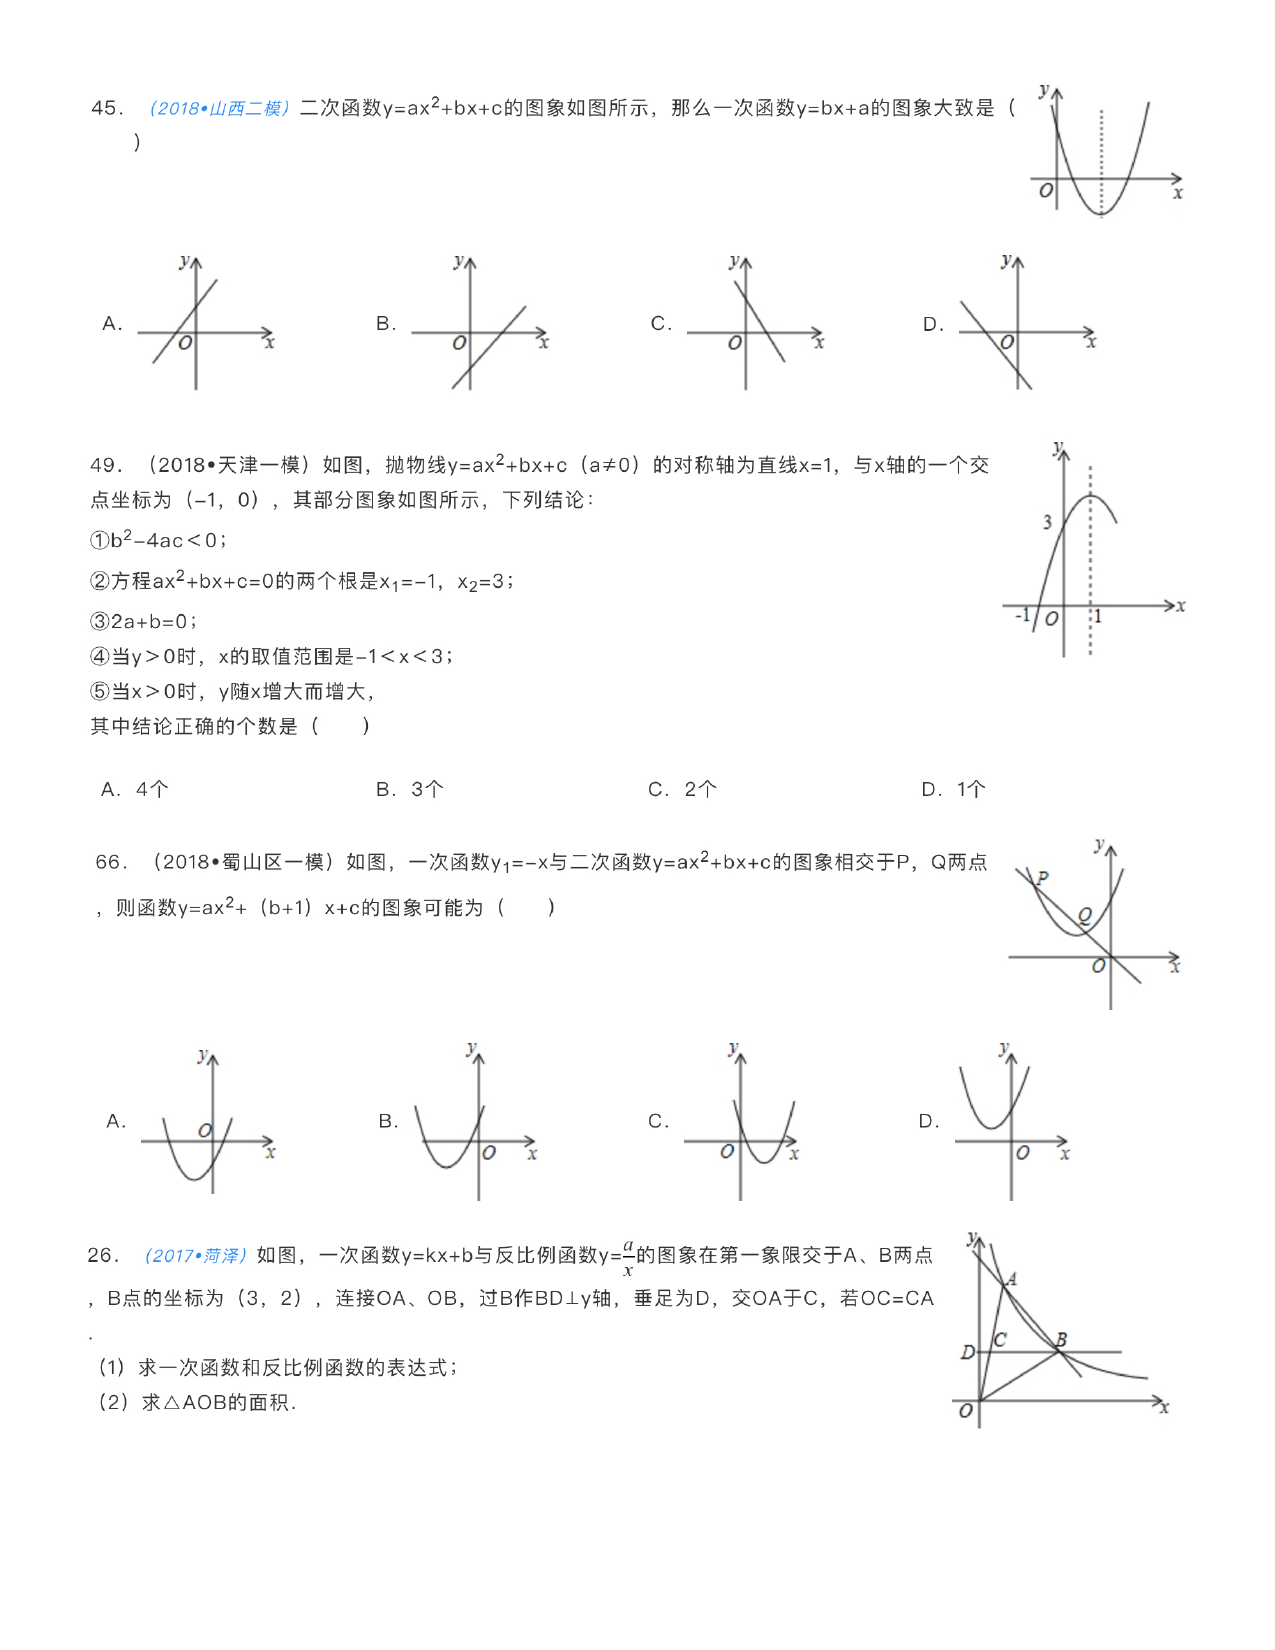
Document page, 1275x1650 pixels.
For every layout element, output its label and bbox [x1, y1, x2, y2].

picture [75, 76, 1200, 401]
picture [75, 1221, 1200, 1431]
picture [75, 825, 1200, 1213]
picture [75, 428, 1200, 811]
